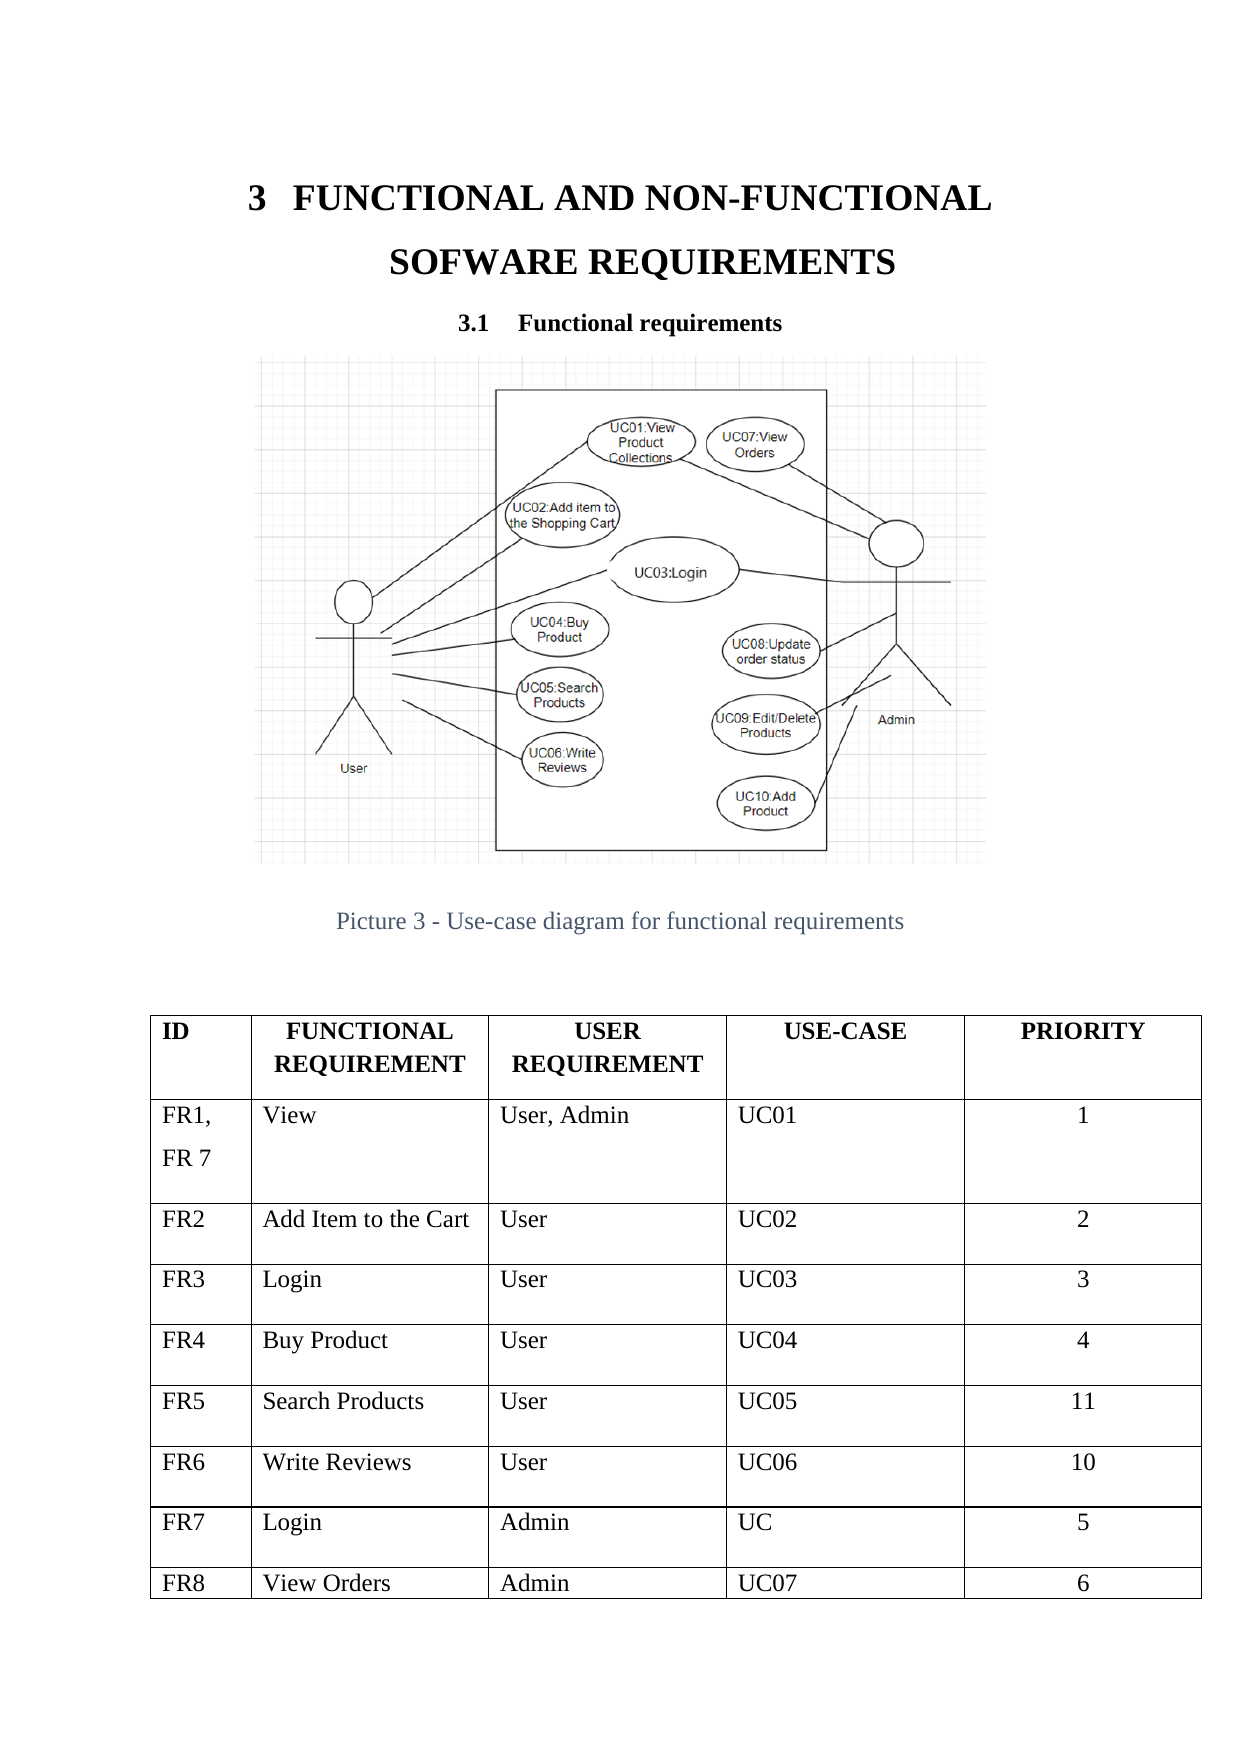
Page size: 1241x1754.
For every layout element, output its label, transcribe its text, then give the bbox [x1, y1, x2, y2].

table_cell User, Admin [489, 1100, 726, 1203]
table_cell Search Products [252, 1386, 488, 1446]
table_cell UC01 [727, 1100, 964, 1203]
table_cell User [489, 1265, 726, 1324]
table_cell FR2 [151, 1204, 251, 1263]
table_cell Admin [489, 1508, 726, 1567]
table_header PRIORITY [965, 1016, 1201, 1099]
table_cell 3 [965, 1265, 1201, 1324]
table_cell FR6 [151, 1447, 251, 1506]
table_cell User [489, 1447, 726, 1506]
table_cell FR7 [151, 1508, 251, 1567]
table_cell Admin [489, 1568, 726, 1598]
table_cell FR8 [151, 1568, 251, 1598]
picture [254, 351, 986, 875]
table_cell 5 [965, 1508, 1201, 1567]
table_cell Buy Product [252, 1325, 488, 1385]
table_header ID [151, 1016, 251, 1099]
subtitle Functional requirements [150, 308, 1090, 337]
table_cell FR3 [151, 1265, 251, 1324]
table_header FUNCTIONAL REQUIREMENT [252, 1016, 488, 1099]
table_header USE-CASE [727, 1016, 964, 1099]
table_cell UC06 [727, 1447, 964, 1506]
table_cell Add Item to the Cart [252, 1204, 488, 1263]
table_cell 10 [965, 1447, 1201, 1506]
table_cell UC03 [727, 1265, 964, 1324]
table_cell Write Reviews [252, 1447, 488, 1506]
table_cell UC05 [727, 1386, 964, 1446]
table_cell UC [727, 1508, 964, 1567]
table_cell 1 [965, 1100, 1201, 1203]
table_header USER REQUIREMENT [489, 1016, 726, 1099]
table_cell FR4 [151, 1325, 251, 1385]
table_cell Login [252, 1508, 488, 1567]
table_cell 4 [965, 1325, 1201, 1385]
table_cell 2 [965, 1204, 1201, 1263]
table_cell UC02 [727, 1204, 964, 1263]
table_cell View Orders [252, 1568, 488, 1598]
table_cell 6 [965, 1568, 1201, 1598]
subtitle FUNCTIONAL AND NON-FUNCTIONAL SOFWARE REQUIREMENTS [150, 175, 1090, 283]
table_cell FR5 [151, 1386, 251, 1446]
table_cell Login [252, 1265, 488, 1324]
table_cell User [489, 1325, 726, 1385]
text Picture 3 - Use-case diagram for functional requirements [150, 906, 1090, 934]
table_cell User [489, 1386, 726, 1446]
table_cell UC07 [727, 1568, 964, 1598]
table_cell 11 [965, 1386, 1201, 1446]
table_cell UC04 [727, 1325, 964, 1385]
table_cell User [489, 1204, 726, 1263]
table_cell View [252, 1100, 488, 1203]
table_cell FR1, FR 7 [151, 1100, 251, 1203]
